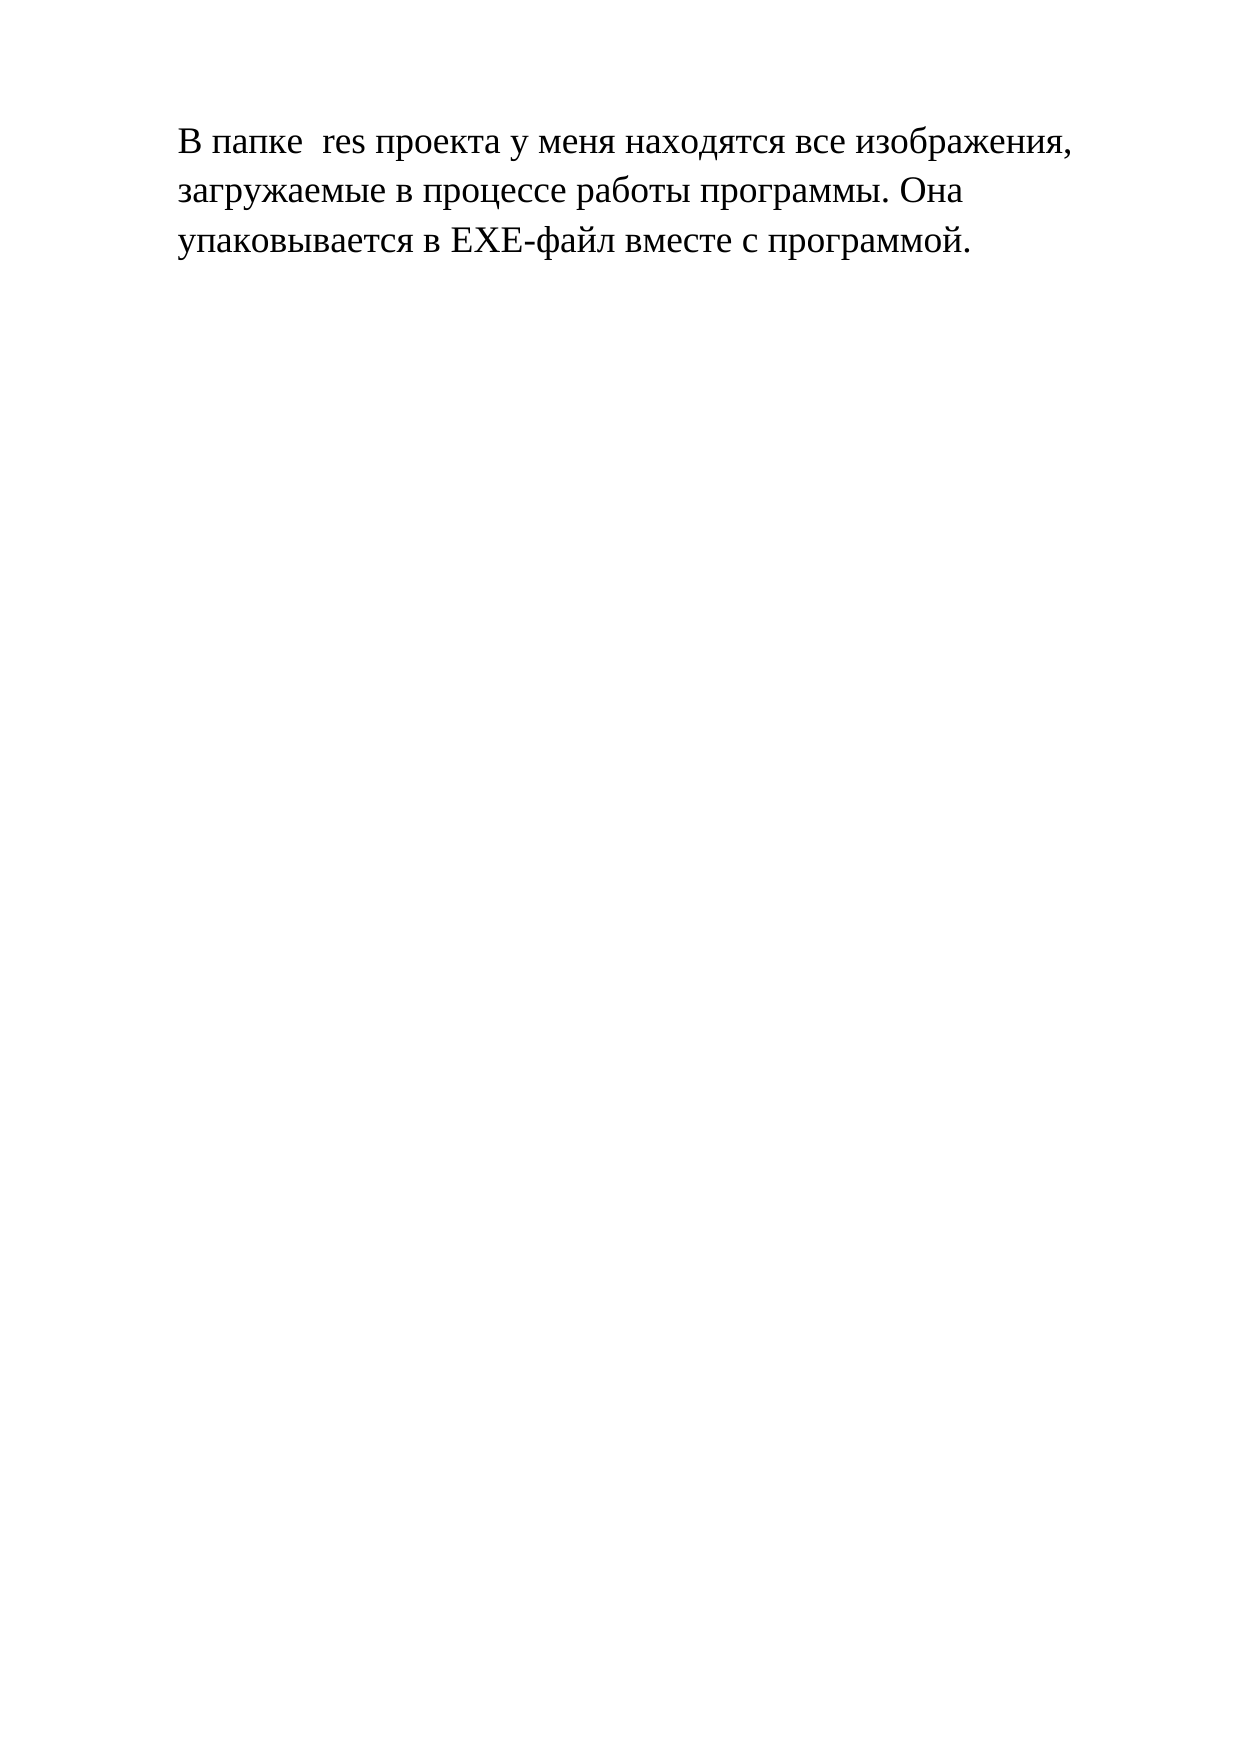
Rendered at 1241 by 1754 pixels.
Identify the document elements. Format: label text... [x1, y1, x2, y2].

text В папке res проекта у меня находятся все изображения, загружаемые в процессе работы программы. Она упаковывается в EXE-файл вместе с программой. [177, 118, 1152, 260]
